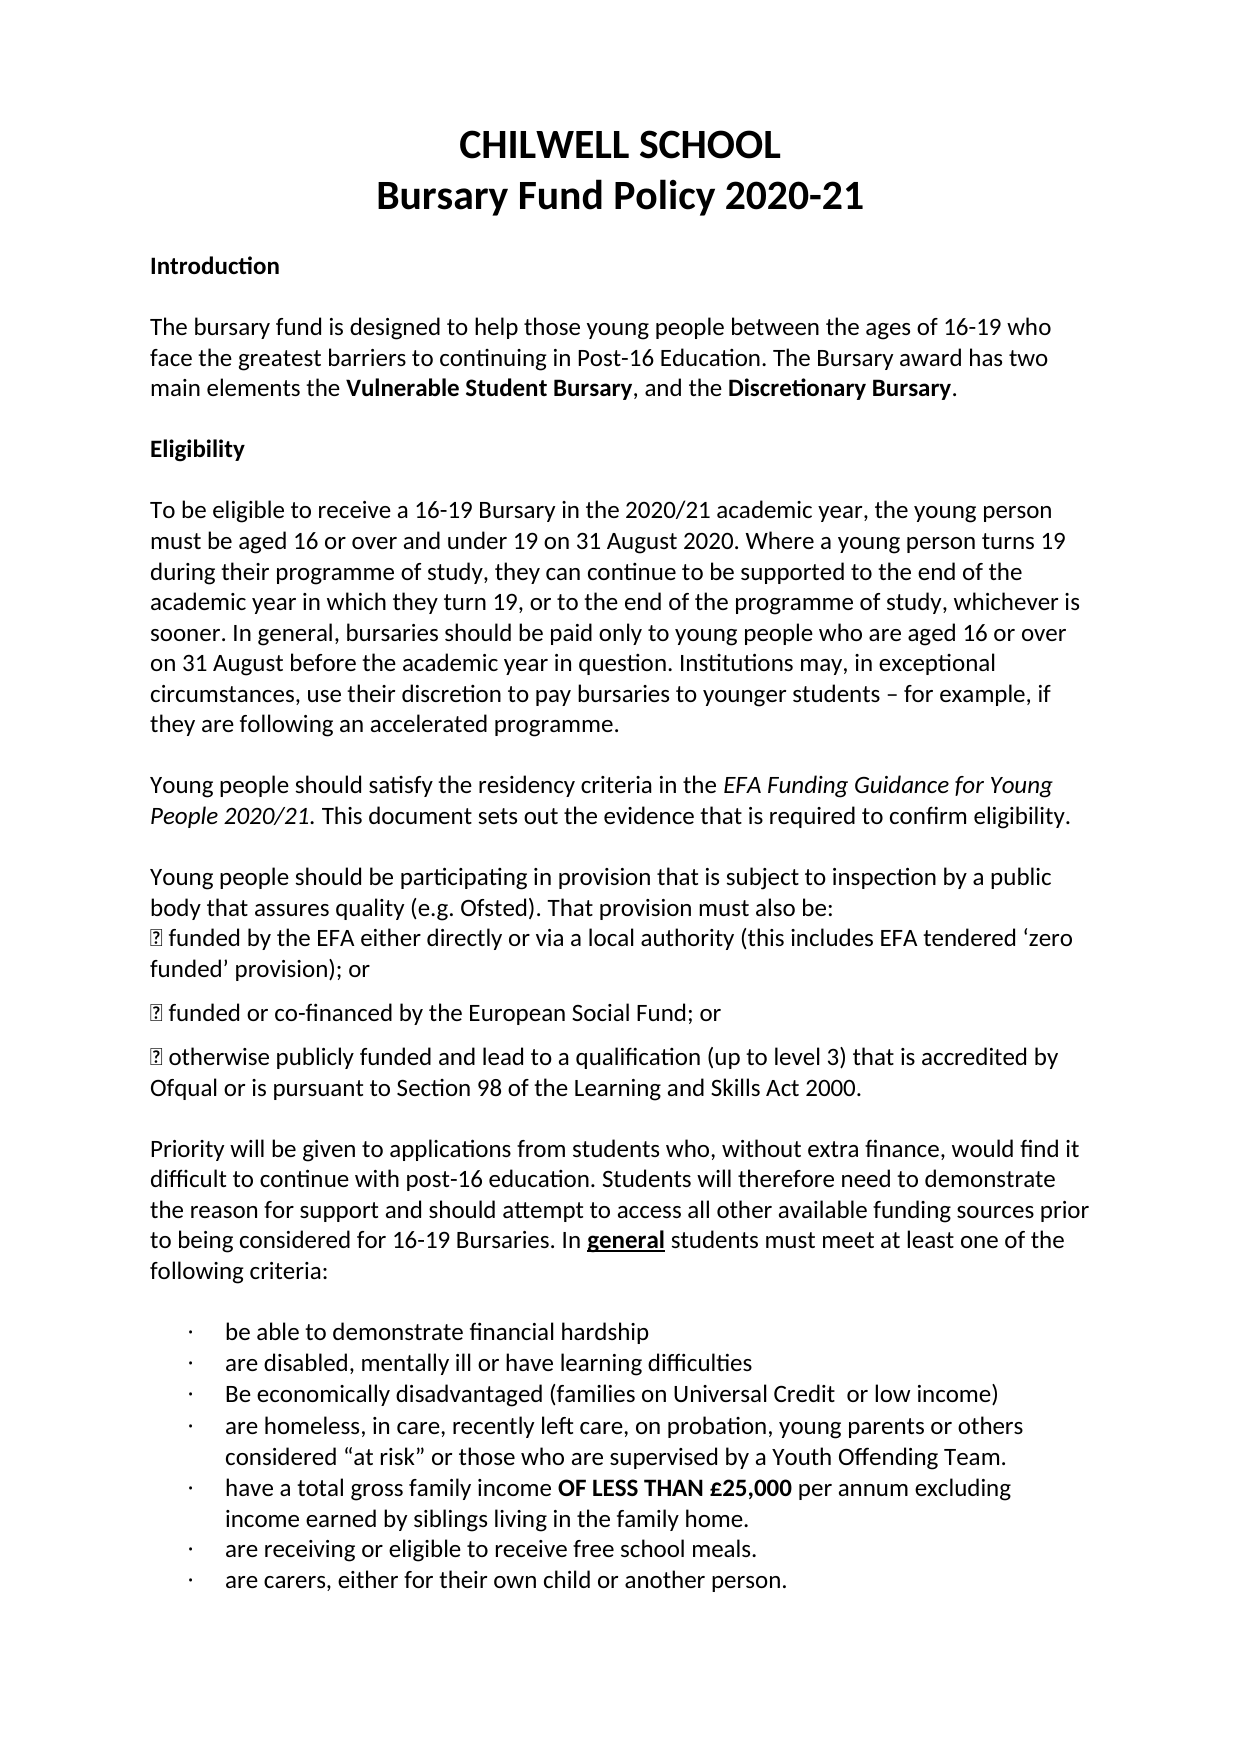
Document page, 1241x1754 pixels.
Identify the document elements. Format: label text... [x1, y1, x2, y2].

text  funded or co-financed by the European Social Fund; or [150, 997, 1090, 1028]
list Be economically disadvantaged (families on Universal Credit or low income) [187, 1378, 1090, 1410]
list be able to demonstrate financial hardship [187, 1316, 1090, 1347]
text Young people should satisfy the residency criteria in the EFA Funding Guidance for Young People 2020/21. This document sets out the evidence that is required to confirm eligibility. [150, 769, 1090, 830]
text Eligibility [150, 433, 1090, 464]
text Priority will be given to applications from students who, without extra finance, would find it difficult to continue with post-16 education. Students will therefore need to demonstrate the reason for support and should attempt to access all other available funding sources prior to being considered for 16-19 Bursaries. In general students must meet at least one of the following criteria: [150, 1133, 1090, 1285]
text Introduction [150, 250, 1090, 281]
list have a total gross family income OF LESS THAN £25,000 per annum excluding income earned by siblings living in the family home. [187, 1471, 1090, 1533]
text To be eligible to receive a 16-19 Bursary in the 2020/21 academic year, the young person must be aged 16 or over and under 19 on 31 August 2020. Where a young person turns 19 during their programme of study, they can continue to be supported to the end of the academic year in which they turn 19, or to the end of the programme of study, whichever is sooner. In general, bursaries should be paid only to young people who are aged 16 or over on 31 August before the academic year in question. Institutions may, in exceptional circumstances, use their discretion to pay bursaries to younger students – for example, if they are following an accelerated programme. [150, 494, 1090, 739]
text  otherwise publicly funded and lead to a qualification (up to level 3) that is accredited by Ofqual or is pursuant to Section 98 of the Learning and Skills Act 2000. [150, 1041, 1090, 1102]
text  funded by the EFA either directly or via a local authority (this includes EFA tendered ‘zero funded’ provision); or [150, 923, 1090, 984]
text CHILWELL SCHOOL [150, 118, 1090, 169]
list are receiving or eligible to receive free school meals. [187, 1533, 1090, 1564]
list are disabled, mentally ill or have learning difficulties [187, 1347, 1090, 1378]
list are carers, either for their own child or another person. [187, 1564, 1090, 1596]
list are homeless, in care, recently left care, on probation, young parents or others considered “at risk” or those who are supervised by a Youth Offending Team. [187, 1410, 1090, 1471]
text Young people should be participating in provision that is subject to inspection by a public body that assures quality (e.g. Ofsted). That provision must also be: [150, 862, 1090, 923]
text The bursary fund is designed to help those young people between the ages of 16-19 who face the greatest barriers to continuing in Post-16 Education. The Bursary award has two main elements the Vulnerable Student Bursary, and the Discretionary Bursary. [150, 311, 1090, 403]
text Bursary Fund Policy 2020-21 [150, 169, 1090, 220]
